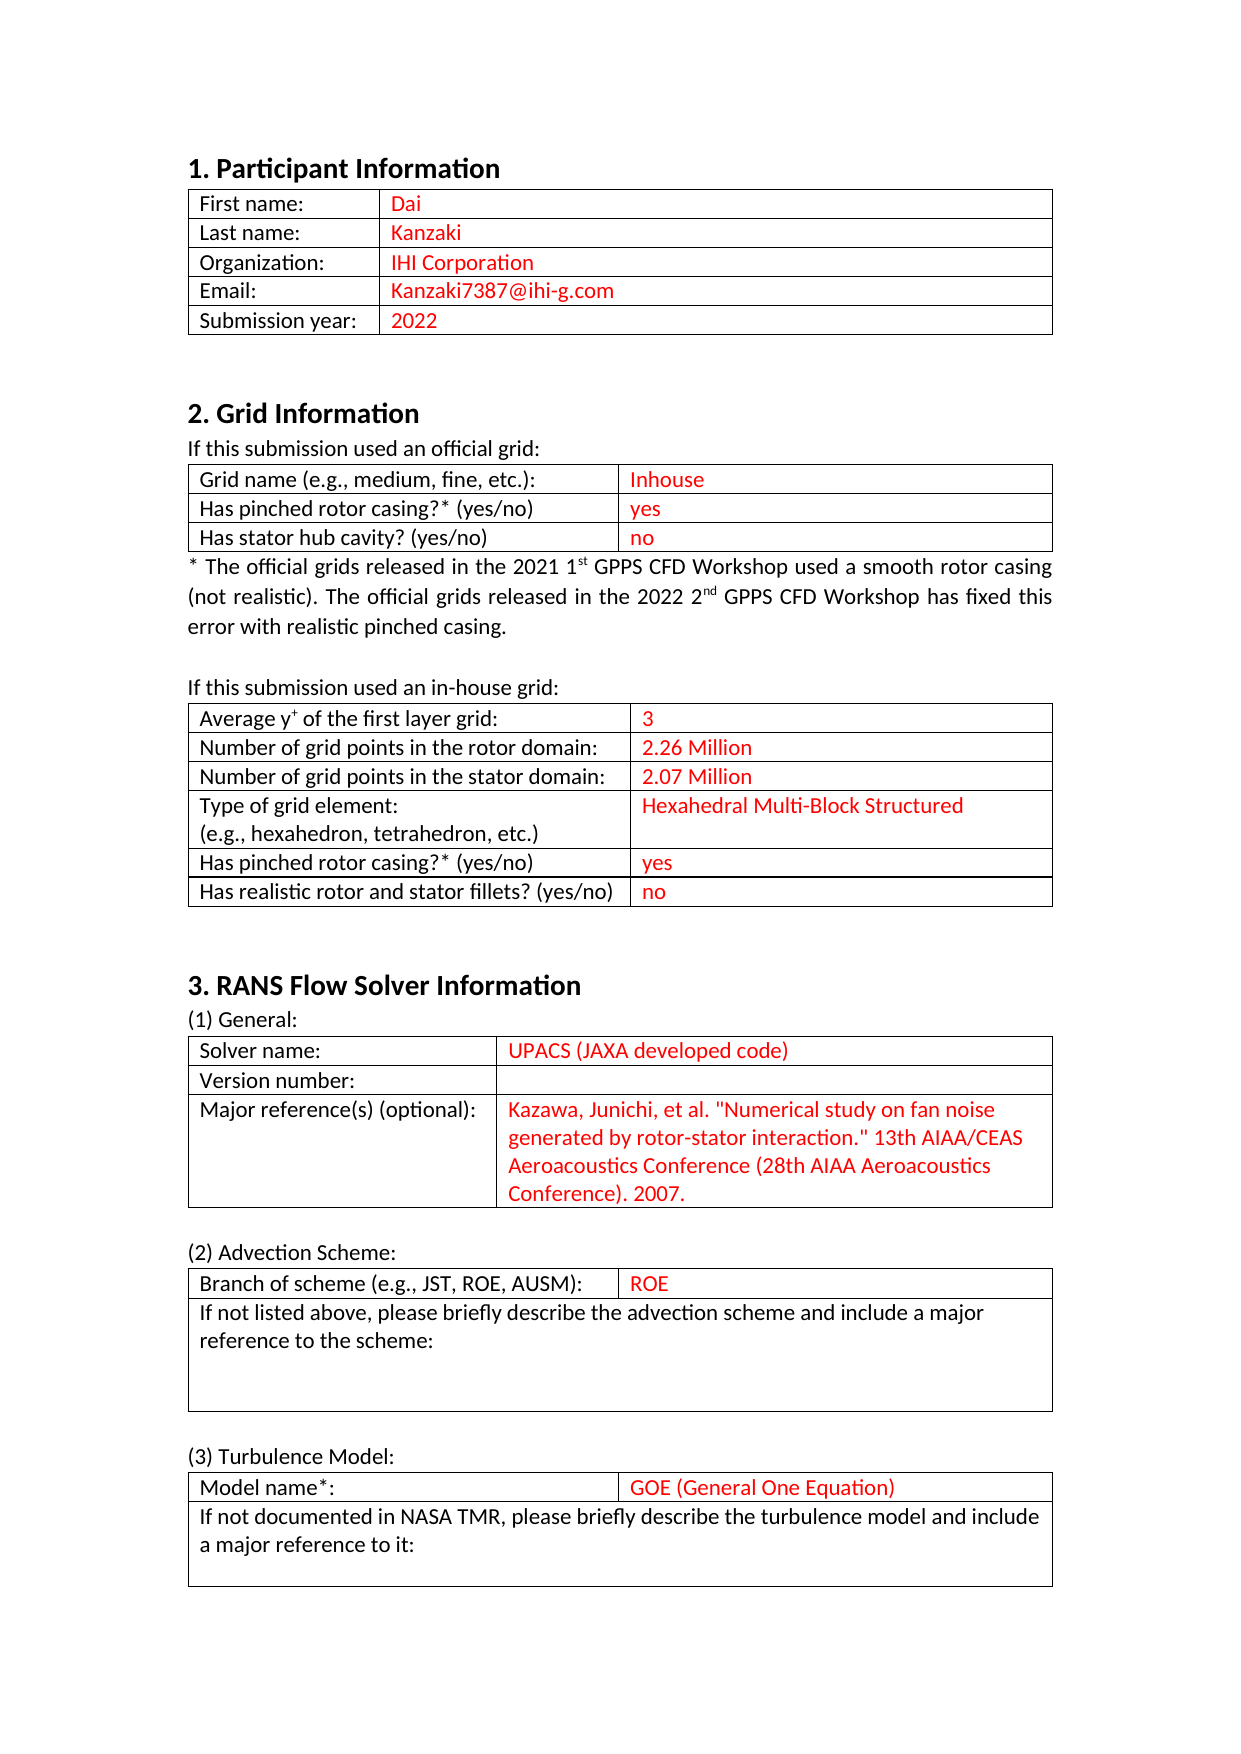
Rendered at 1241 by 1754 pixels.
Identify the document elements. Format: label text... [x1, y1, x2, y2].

table_cell Last name: [189, 219, 379, 247]
table_cell Has realistic rotor and stator fillets? (yes/no) [189, 878, 630, 906]
table_header Branch of scheme (e.g., JST, ROE, AUSM): [189, 1269, 618, 1297]
table_cell 2022 [380, 306, 1052, 334]
text (2) Advection Scheme: [187, 1238, 1053, 1266]
table_header First name: [189, 190, 379, 217]
table_cell Kanzaki7387@ihi-g.com [380, 277, 1052, 305]
table_header Model name*: [189, 1473, 618, 1501]
table_cell Kanzaki [380, 219, 1052, 247]
table_cell Number of grid points in the rotor domain: [189, 733, 630, 761]
table_cell [497, 1066, 1052, 1094]
table_cell Number of grid points in the stator domain: [189, 762, 630, 790]
table_cell no [631, 878, 1052, 906]
text * The official grids released in the 2021 1st GPPS CFD Workshop used a smooth rotor casing (not realistic). The official grids released in the 2022 2nd GPPS CFD Workshop has fixed this error with realistic pinched casing. [187, 552, 1053, 641]
table_header UPACS (JAXA developed code) [497, 1037, 1052, 1065]
text (3) Turbulence Model: [187, 1442, 1053, 1470]
table_header GOE (General One Equation) [619, 1473, 1052, 1501]
table_header Grid name (e.g., medium, fine, etc.): [189, 465, 618, 493]
list RANS Flow Solver Information [187, 967, 1053, 1003]
table_cell Major reference(s) (optional): [189, 1095, 496, 1207]
table_cell Type of grid element: (e.g., hexahedron, tetrahedron, etc.) [189, 791, 630, 847]
table_cell yes [619, 494, 1052, 522]
table_cell Hexahedral Multi-Block Structured [631, 791, 1052, 847]
table_cell Version number: [189, 1066, 496, 1094]
text (1) General: [187, 1005, 1053, 1033]
table_cell 2.26 Million [631, 733, 1052, 761]
table_header 3 [631, 704, 1052, 732]
table_cell Organization: [189, 248, 379, 276]
text If this submission used an official grid: [187, 434, 1053, 462]
table_cell Email: [189, 277, 379, 305]
table_cell Has pinched rotor casing?* (yes/no) [189, 494, 618, 522]
table_header Dai [380, 190, 1052, 217]
table_cell If not documented in NASA TMR, please briefly describe the turbulence model and include a major reference to it: [189, 1502, 1052, 1586]
table_cell IHI Corporation [380, 248, 1052, 276]
table_cell Submission year: [189, 306, 379, 334]
table_cell no [619, 523, 1052, 551]
table_cell yes [631, 849, 1052, 876]
table_cell 2.07 Million [631, 762, 1052, 790]
table_header ROE [619, 1269, 1052, 1297]
table_header Inhouse [619, 465, 1052, 493]
list Participant Information [187, 150, 1053, 186]
table_cell Has stator hub cavity? (yes/no) [189, 523, 618, 551]
table_cell Kazawa, Junichi, et al. "Numerical study on fan noise generated by rotor-stator interaction." 13th AIAA/CEAS Aeroacoustics Conference (28th AIAA Aeroacoustics Conference). 2007. [497, 1095, 1052, 1207]
table_cell Has pinched rotor casing?* (yes/no) [189, 849, 630, 876]
table_header Solver name: [189, 1037, 496, 1065]
table_cell If not listed above, please briefly describe the advection scheme and include a major reference to the scheme: [189, 1299, 1052, 1411]
text If this submission used an in-house grid: [187, 673, 1053, 701]
table_header Average y+ of the first layer grid: [189, 704, 630, 732]
list Grid Information [187, 395, 1053, 431]
